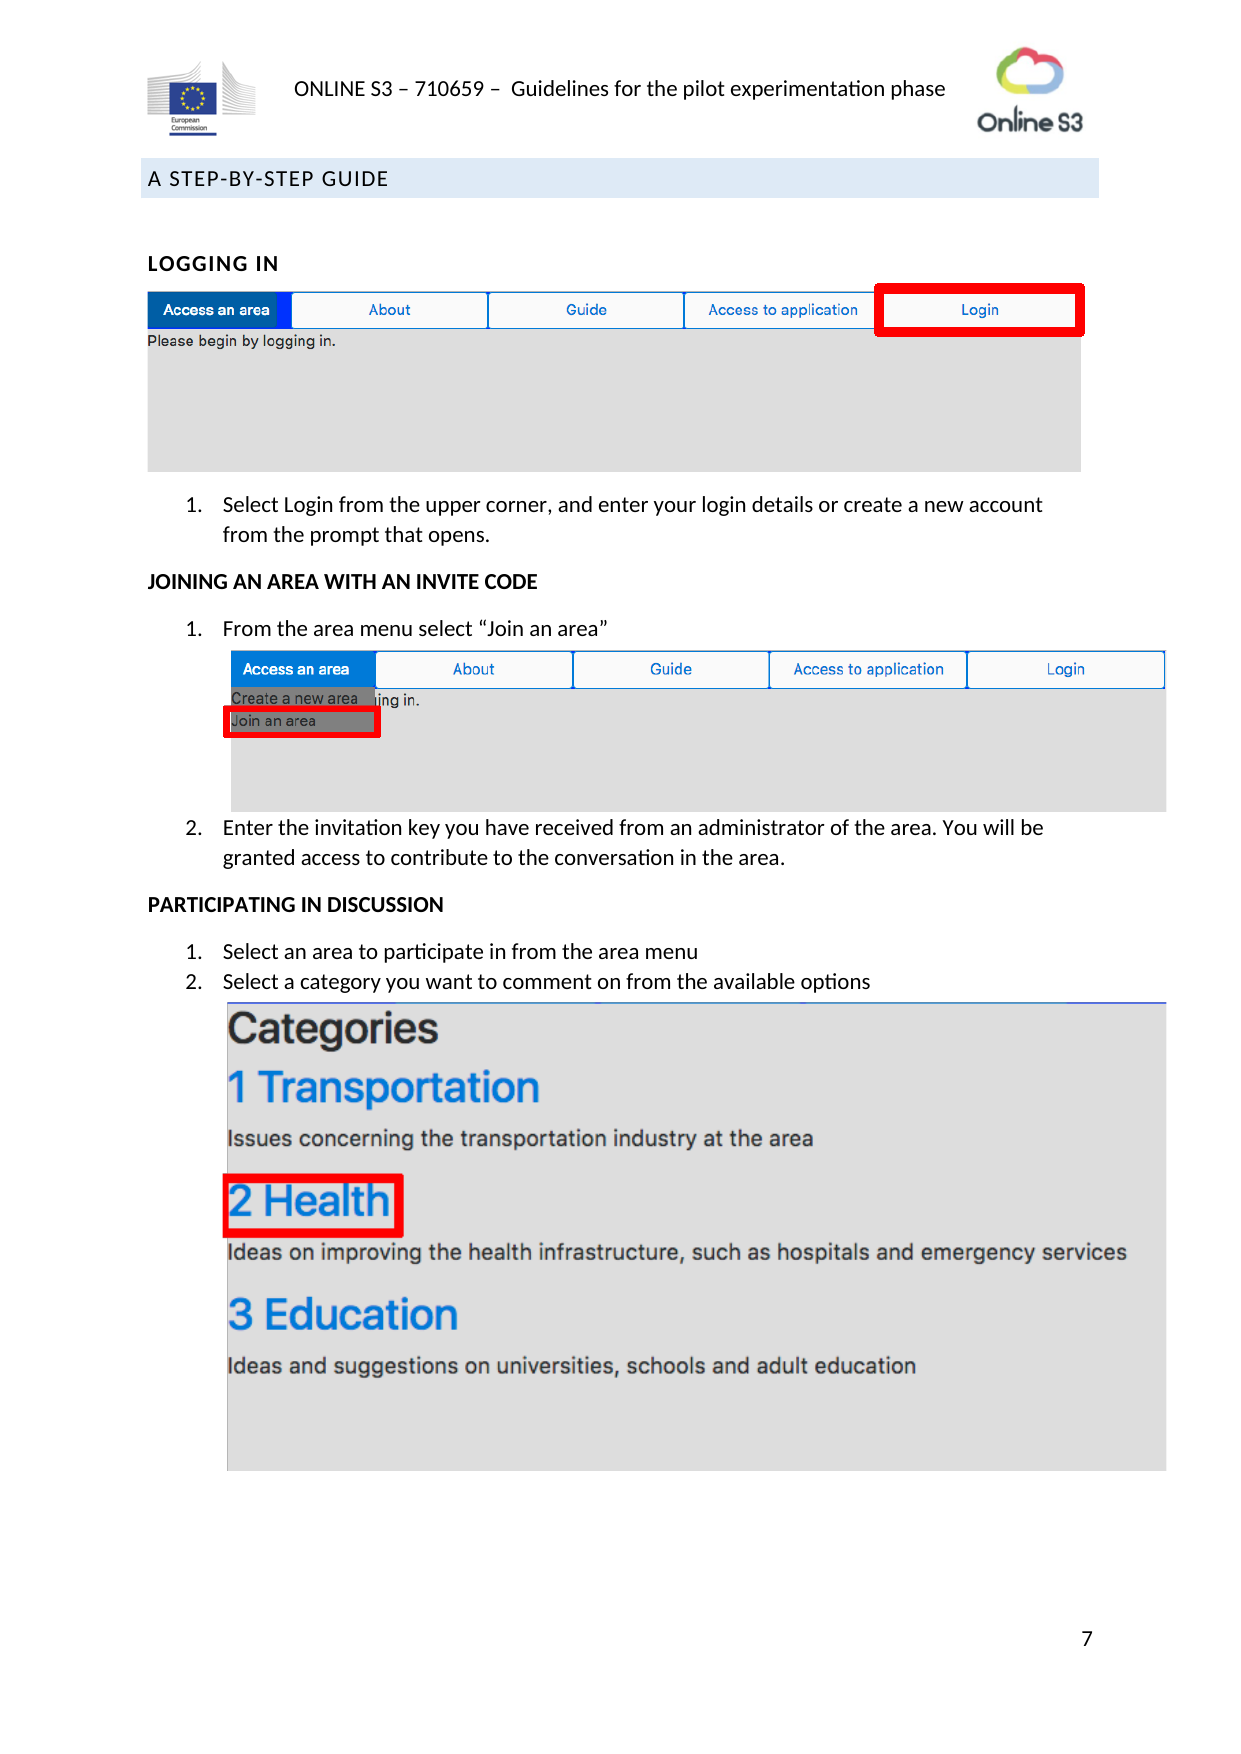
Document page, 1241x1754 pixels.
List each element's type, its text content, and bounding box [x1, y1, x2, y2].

list Select Login from the upper corner, and enter your login details or create a new account from the prompt that opens. [185, 490, 1093, 548]
list Enter the invitation key you have received from an administrator of the area. You will be granted access to contribute to the conversation in the area. [185, 813, 1093, 872]
subtitle A STEP-BY-STEP GUIDE [148, 164, 1093, 192]
list Select an area to participate in from the area menu [185, 937, 1093, 965]
text JOINING AN AREA WITH AN INVITE CODE [148, 567, 1093, 595]
picture [222, 644, 1167, 812]
picture [974, 34, 1087, 141]
picture [222, 997, 1167, 1471]
picture [147, 279, 1092, 472]
text PARTICIPATING IN DISCUSSION [148, 890, 1093, 918]
